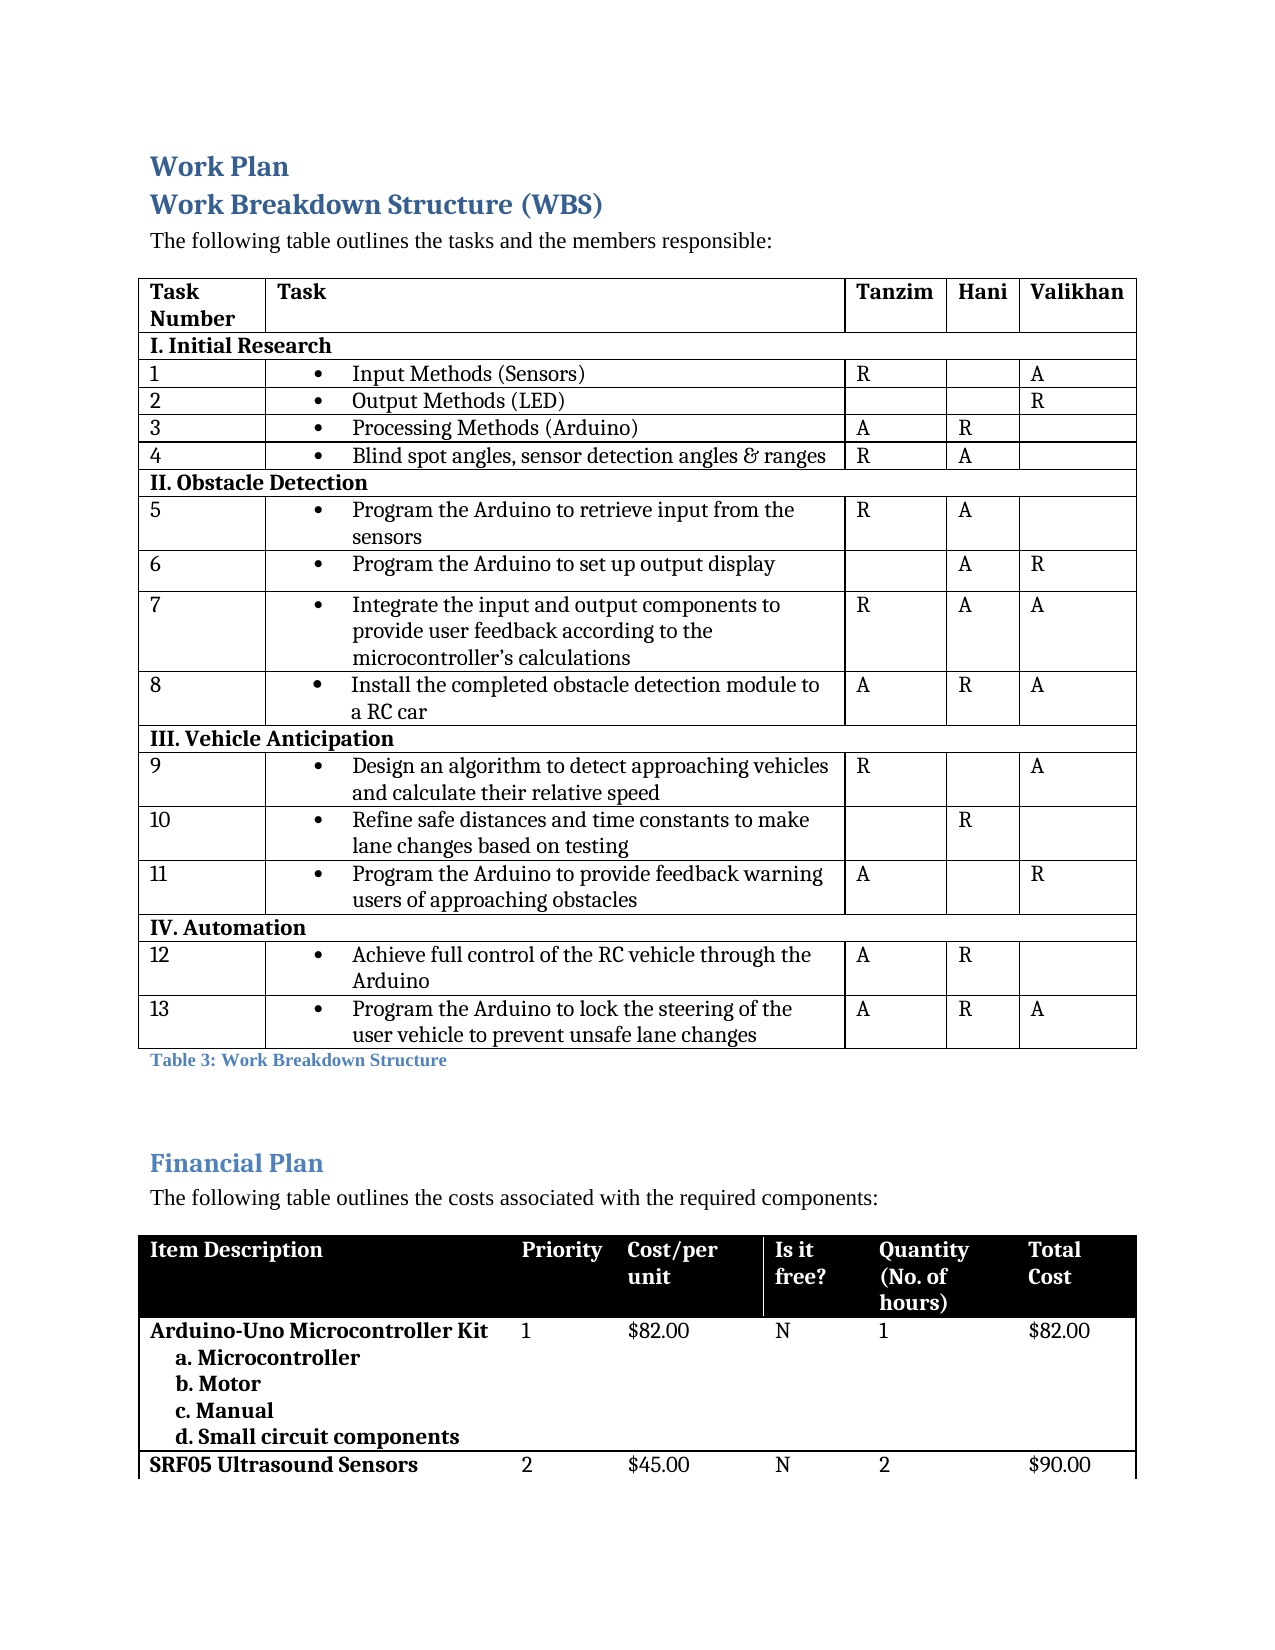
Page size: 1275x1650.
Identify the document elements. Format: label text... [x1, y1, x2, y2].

table_cell R [1020, 861, 1136, 913]
table_cell 2 [510, 1452, 616, 1478]
table_cell [1020, 497, 1136, 550]
table_cell II. Obstacle Detection [139, 470, 1136, 496]
table_cell A [1020, 360, 1136, 387]
table_cell $82.00 [1017, 1318, 1135, 1450]
table_cell A [1020, 996, 1136, 1048]
table_cell [947, 861, 1019, 913]
table_cell Processing Methods (Arduino) [266, 415, 844, 441]
table_cell A [947, 497, 1019, 550]
table_cell IV. Automation [139, 915, 1136, 941]
table_cell [846, 388, 946, 414]
table_cell A [947, 551, 1019, 591]
subtitle Financial Plan [150, 1148, 1125, 1179]
table_cell [1020, 942, 1136, 994]
table_cell [947, 753, 1019, 806]
table_cell R [846, 360, 946, 387]
table_cell R [846, 592, 946, 671]
table_cell [846, 551, 946, 591]
table_cell R [947, 672, 1019, 725]
table_cell N [764, 1452, 868, 1478]
table_cell Achieve full control of the RC vehicle through the Arduino [266, 942, 844, 994]
table_cell 9 [139, 753, 265, 806]
table_cell Input Methods (Sensors) [266, 360, 844, 387]
table_header Cost/per unit [616, 1237, 763, 1316]
table_cell A [1020, 672, 1136, 725]
table_cell 2 [868, 1452, 1017, 1478]
table_cell Install the completed obstacle detection module to a RC car [266, 672, 844, 725]
table_cell Integrate the input and output components to provide user feedback according to the microcontroller’s calculations [266, 592, 844, 671]
table_cell Program the Arduino to retrieve input from the sensors [266, 497, 844, 550]
table_header Quantity (No. of hours) [868, 1237, 1017, 1316]
table_cell A [846, 672, 946, 725]
table_cell N [764, 1318, 868, 1450]
table_cell A [1020, 592, 1136, 671]
table_cell 1 [868, 1318, 1017, 1450]
table_cell $82.00 [616, 1318, 763, 1450]
table_cell A [846, 861, 946, 913]
table_header Valikhan [1020, 279, 1136, 332]
table_cell R [846, 443, 946, 469]
table_cell 4 [139, 443, 265, 469]
table_header Priority [510, 1237, 616, 1316]
table_cell A [947, 443, 1019, 469]
table_cell A [846, 996, 946, 1048]
table_cell [846, 807, 946, 860]
table_cell A [846, 415, 946, 441]
table_cell 3 [139, 415, 265, 441]
table_cell [1020, 443, 1136, 469]
table_cell 5 [139, 497, 265, 550]
table_cell R [947, 415, 1019, 441]
table_cell Output Methods (LED) [266, 388, 844, 414]
table_cell Refine safe distances and time constants to make lane changes based on testing [266, 807, 844, 860]
table_cell 8 [139, 672, 265, 725]
table_cell Design an algorithm to detect approaching vehicles and calculate their relative speed [266, 753, 844, 806]
table_cell Arduino-Uno Microcontroller Kit a. Microcontroller b. Motor c. Manual d. Small circuit components [140, 1318, 510, 1450]
table_cell R [947, 996, 1019, 1048]
table_cell 13 [139, 996, 265, 1048]
table_cell SRF05 Ultrasound Sensors [140, 1452, 510, 1478]
table_cell I. Initial Research [139, 333, 1136, 359]
subtitle Work Plan Work Breakdown Structure (WBS) [150, 150, 1125, 222]
table_cell 10 [139, 807, 265, 860]
table_cell 6 [139, 551, 265, 591]
table_cell [947, 360, 1019, 387]
table_cell A [1020, 753, 1136, 806]
table_cell 1 [510, 1318, 616, 1450]
table_cell III. Vehicle Anticipation [139, 726, 1136, 752]
table_cell Program the Arduino to provide feedback warning users of approaching obstacles [266, 861, 844, 913]
table_cell 7 [139, 592, 265, 671]
table_cell Program the Arduino to set up output display [266, 551, 844, 591]
table_cell Blind spot angles, sensor detection angles & ranges [266, 443, 844, 469]
table_cell 2 [139, 388, 265, 414]
table_cell R [947, 942, 1019, 994]
table_header Total Cost [1017, 1237, 1135, 1316]
table_cell 11 [139, 861, 265, 913]
table_cell R [846, 753, 946, 806]
table_cell 1 [139, 360, 265, 387]
table_cell [1020, 807, 1136, 860]
table_header Task Number [139, 279, 265, 332]
table_cell $90.00 [1017, 1452, 1135, 1478]
table_cell R [947, 807, 1019, 860]
table_cell 12 [139, 942, 265, 994]
table_header Tanzim [846, 279, 946, 332]
text The following table outlines the tasks and the members responsible: [150, 227, 1125, 253]
table_cell R [846, 497, 946, 550]
text The following table outlines the costs associated with the required components: [150, 1184, 1125, 1210]
table_cell [1020, 415, 1136, 441]
table_cell A [947, 592, 1019, 671]
table_header Item Description [140, 1237, 510, 1316]
table_cell $45.00 [616, 1452, 763, 1478]
table_cell Program the Arduino to lock the steering of the user vehicle to prevent unsafe lane changes [266, 996, 844, 1048]
table_cell R [1020, 551, 1136, 591]
text Table 3: Work Breakdown Structure [150, 1049, 1125, 1071]
table_cell A [846, 942, 946, 994]
table_header Is it free? [764, 1237, 868, 1316]
table_header Hani [947, 279, 1019, 332]
table_header Task [266, 279, 844, 332]
table_cell R [1020, 388, 1136, 414]
table_cell [947, 388, 1019, 414]
